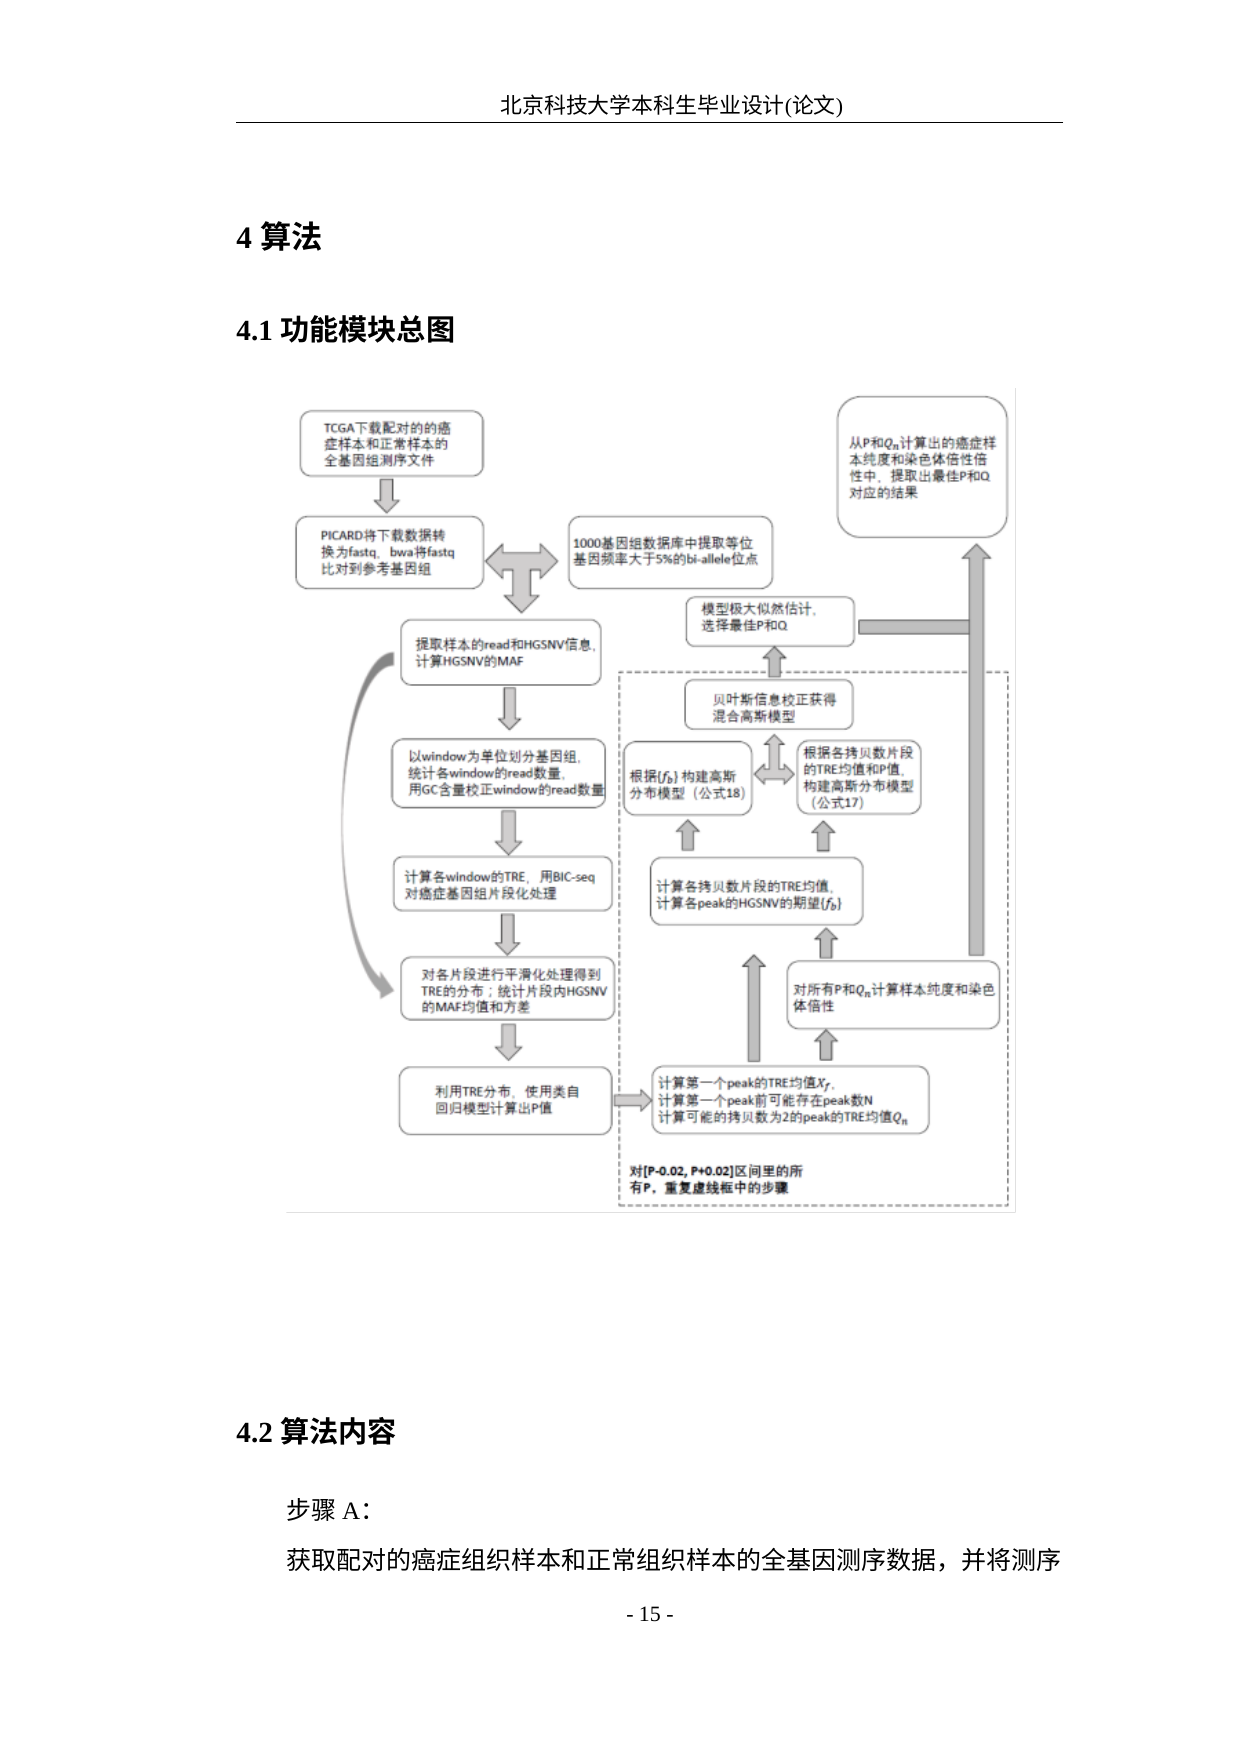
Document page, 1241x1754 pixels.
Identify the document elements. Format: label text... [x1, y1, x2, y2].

text 获取配对的癌症组织样本和正常组织样本的全基因测序数据，并将测序数据比对到参考基因组； [236, 1540, 1063, 1577]
text 算法 [236, 213, 1063, 258]
text 算法内容 [236, 1409, 1063, 1451]
text 功能模块总图 [236, 307, 1063, 349]
text 步骤 A： [236, 1491, 1063, 1527]
picture [286, 388, 1017, 1214]
